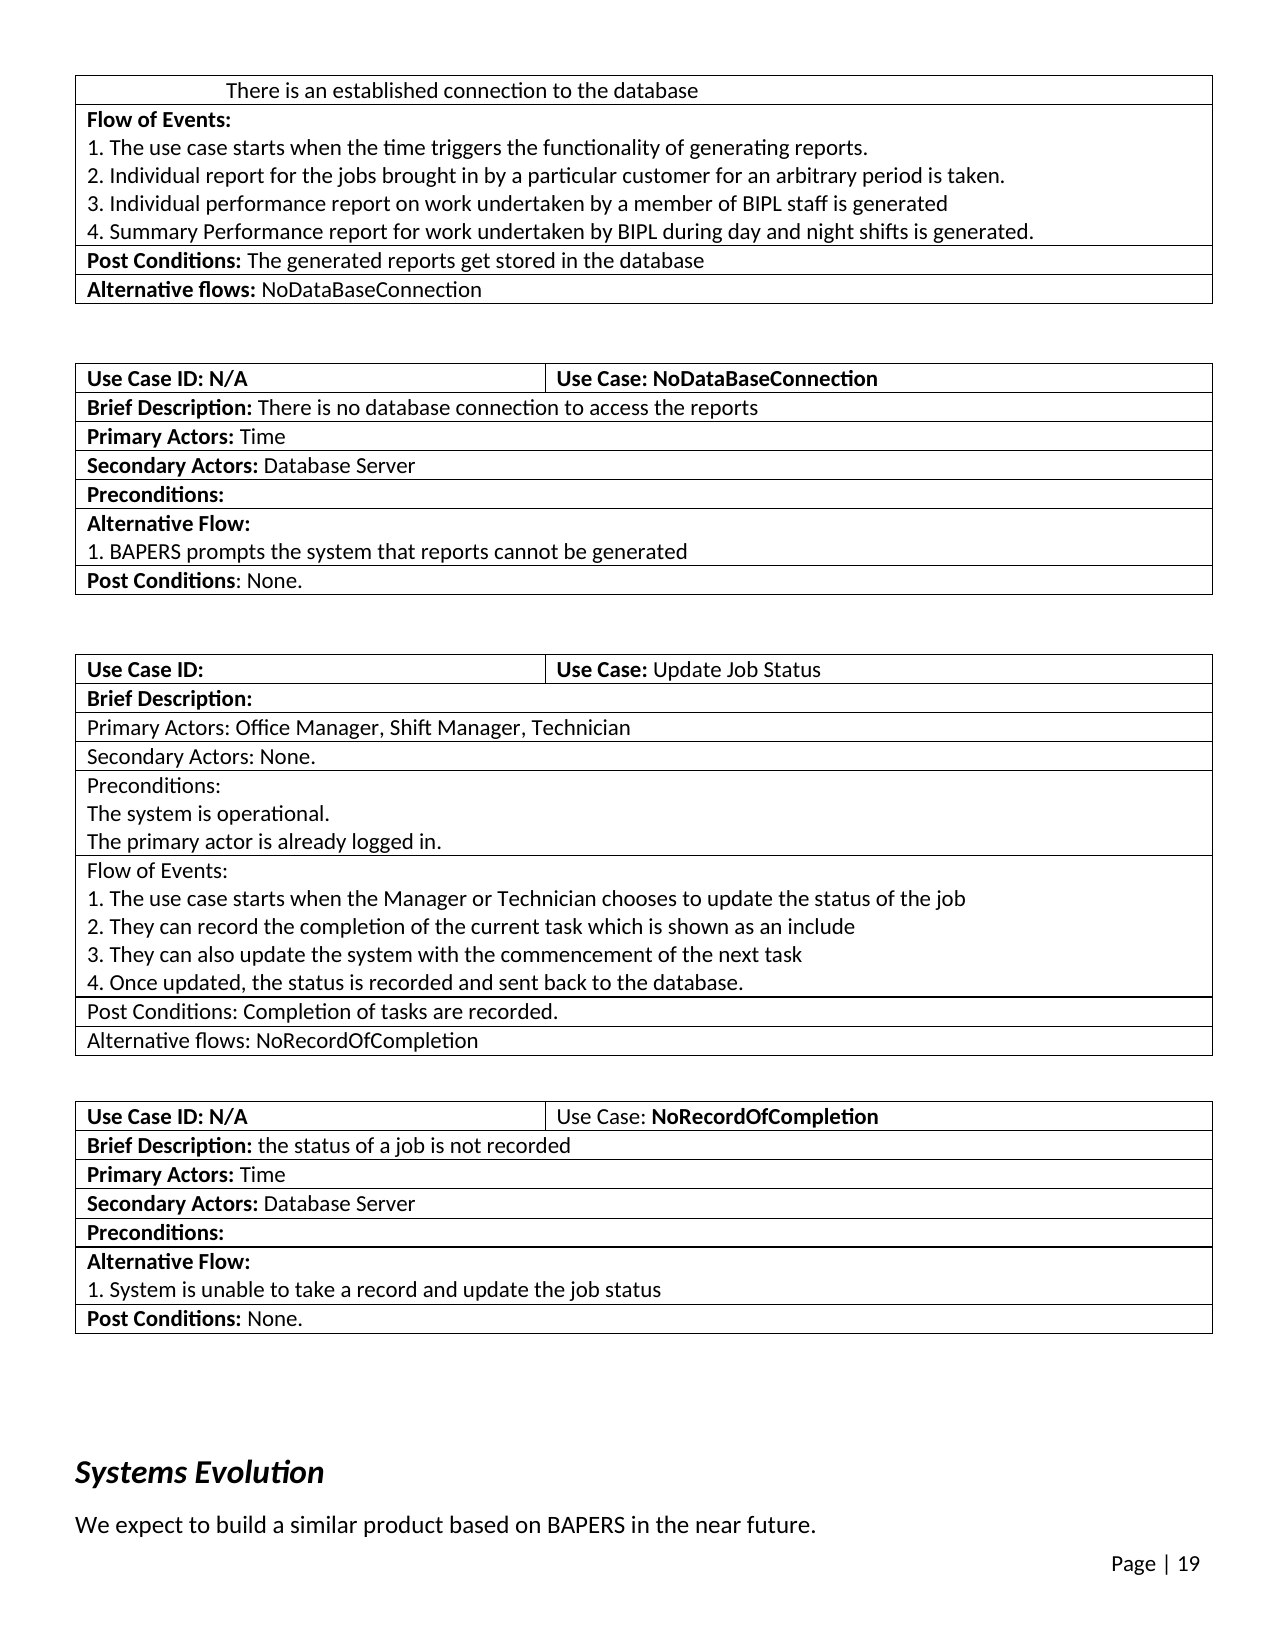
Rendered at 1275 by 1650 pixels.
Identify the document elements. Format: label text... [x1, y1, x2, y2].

table_cell Preconditions: [76, 1219, 1212, 1246]
table_cell Secondary Actors: None. [76, 742, 1212, 770]
table_cell Preconditions: BAPERS is operational There is an established connection to the database [76, 76, 1212, 104]
table_cell Flow of Events: 1. The use case starts when the Manager or Technician chooses to update the status of the job 2. They can record the completion of the current task which is shown as an include 3. They can also update the system with the commencement of the next task 4. Once updated, the status is recorded and sent back to the database. [76, 856, 1212, 996]
table_header Use Case ID: [76, 655, 545, 683]
table_cell Alternative Flow: 1. BAPERS prompts the system that reports cannot be generated [76, 509, 1212, 565]
table_cell Secondary Actors: Database Server [76, 1189, 1212, 1217]
table_cell Post Conditions: None. [76, 566, 1212, 594]
table_cell Preconditions: [76, 480, 1212, 508]
table_header Use Case ID: N/A [76, 1102, 545, 1130]
table_cell Post Conditions: The generated reports get stored in the database [76, 246, 1212, 274]
table_cell Secondary Actors: Database Server [76, 451, 1212, 479]
table_cell Alternative flows: NoDataBaseConnection [76, 275, 1212, 303]
table_cell Primary Actors: Office Manager, Shift Manager, Technician [76, 713, 1212, 741]
table_cell Primary Actors: Time [76, 1160, 1212, 1188]
table_header Use Case: NoDataBaseConnection [546, 364, 1212, 392]
table_cell Alternative flows: NoRecordOfCompletion [76, 1027, 1212, 1054]
table_header Use Case ID: N/A [76, 364, 545, 392]
text We expect to build a similar product based on BAPERS in the near future. [75, 1509, 1200, 1540]
table_cell Brief Description: There is no database connection to access the reports [76, 393, 1212, 421]
table_cell Post Conditions: Completion of tasks are recorded. [76, 998, 1212, 1026]
table_cell Primary Actors: Time [76, 422, 1212, 450]
table_cell Preconditions: The system is operational. The primary actor is already logged in. [76, 771, 1212, 855]
table_header Use Case: Update Job Status [546, 655, 1212, 683]
table_cell Post Conditions: None. [76, 1305, 1212, 1333]
text Systems Evolution [75, 1451, 1200, 1491]
table_cell Brief Description: the status of a job is not recorded [76, 1131, 1212, 1159]
table_cell Alternative Flow: 1. System is unable to take a record and update the job status [76, 1248, 1212, 1303]
table_header Use Case: NoRecordOfCompletion [546, 1102, 1212, 1130]
table_cell Brief Description: [76, 684, 1212, 712]
table_cell Flow of Events: 1. The use case starts when the time triggers the functionality of generating reports. 2. Individual report for the jobs brought in by a particular customer for an arbitrary period is taken. 3. Individual performance report on work undertaken by a member of BIPL staff is generated 4. Summary Performance report for work undertaken by BIPL during day and night shifts is generated. [76, 105, 1212, 245]
